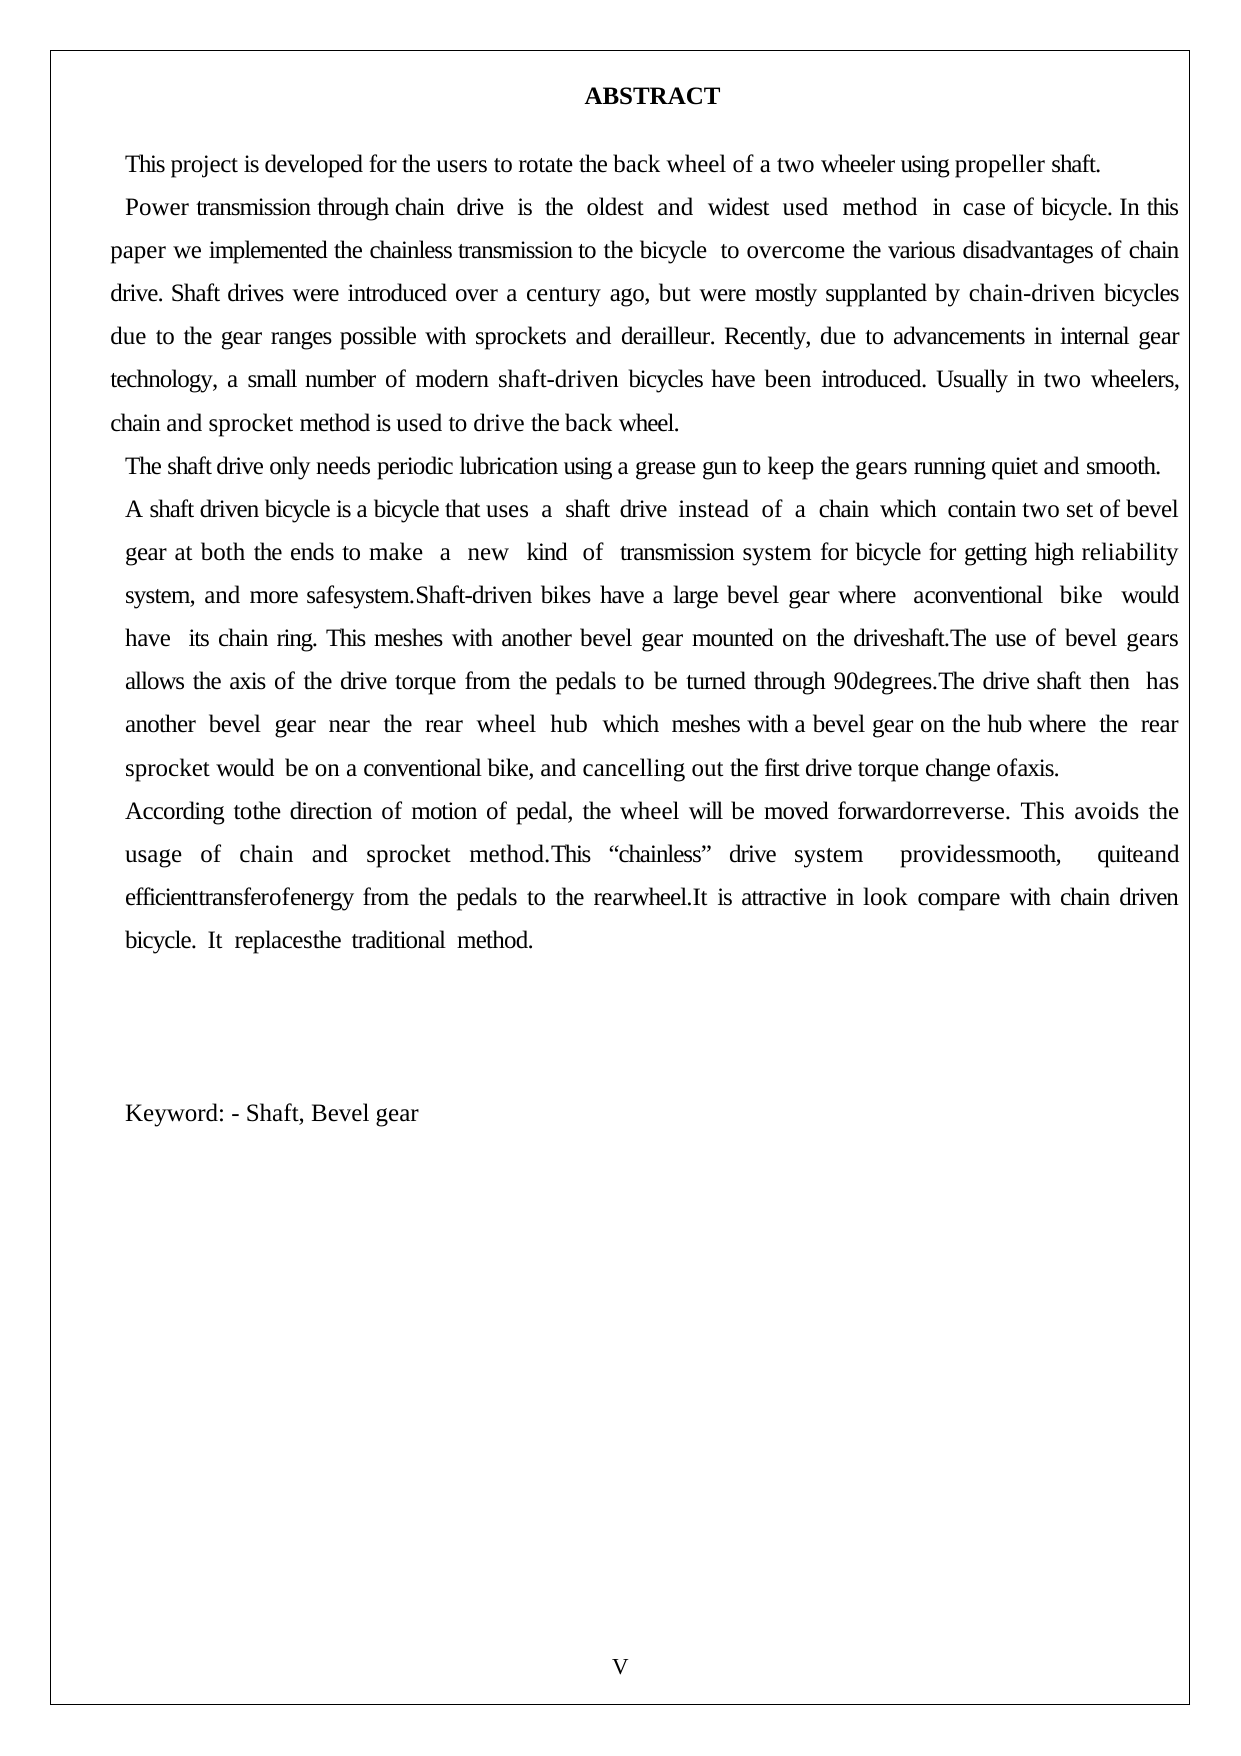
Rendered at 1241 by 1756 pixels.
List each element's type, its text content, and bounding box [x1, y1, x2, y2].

text The shaft drive only needs periodic lubrication using a grease gun to keep the gears running quiet and smooth. [125, 451, 1180, 479]
text A shaft driven bicycle is a bicycle that uses a shaft drive instead of a chain which contain two set of bevel gear at both the ends to make a new kind of transmission system for bicycle for getting high reliability system, and more safesystem.Shaft-driven bikes have a large bevel gear where aconventional bike would have its chain ring. This meshes with another bevel gear mounted on the driveshaft.The use of bevel gears allows the axis of the drive torque from the pedals to be turned through 90degrees.The drive shaft then has another bevel gear near the rear wheel hub which meshes with a bevel gear on the hub where the rear sprocket would be on a conventional bike, and cancelling out the first drive torque change ofaxis. [125, 494, 1180, 781]
text Power transmission through chain drive is the oldest and widest used method in case of bicycle. In this paper we implemented the chainless transmission to the bicycle to overcome the various disadvantages of chain drive. Shaft drives were introduced over a century ago, but were mostly supplanted by chain-driven bicycles due to the gear ranges possible with sprockets and derailleur. Recently, due to advancements in internal gear technology, a small number of modern shaft-driven bicycles have been introduced. Usually in two wheelers, chain and sprocket method is used to drive the back wheel. [110, 192, 1180, 436]
text According tothe direction of motion of pedal, the wheel will be moved forwardorreverse. This avoids the usage of chain and sprocket method.This “chainless” drive system providessmooth, quiteand efficienttransferofenergy from the pedals to the rearwheel.It is attractive in look compare with chain driven bicycle. It replacesthe traditional method. [125, 796, 1180, 954]
text Keyword: - Shaft, Bevel gear [125, 1098, 1180, 1126]
text This project is developed for the users to rotate the back wheel of a two wheeler using propeller shaft. [110, 149, 1180, 178]
text ABSTRACT [125, 81, 1180, 110]
